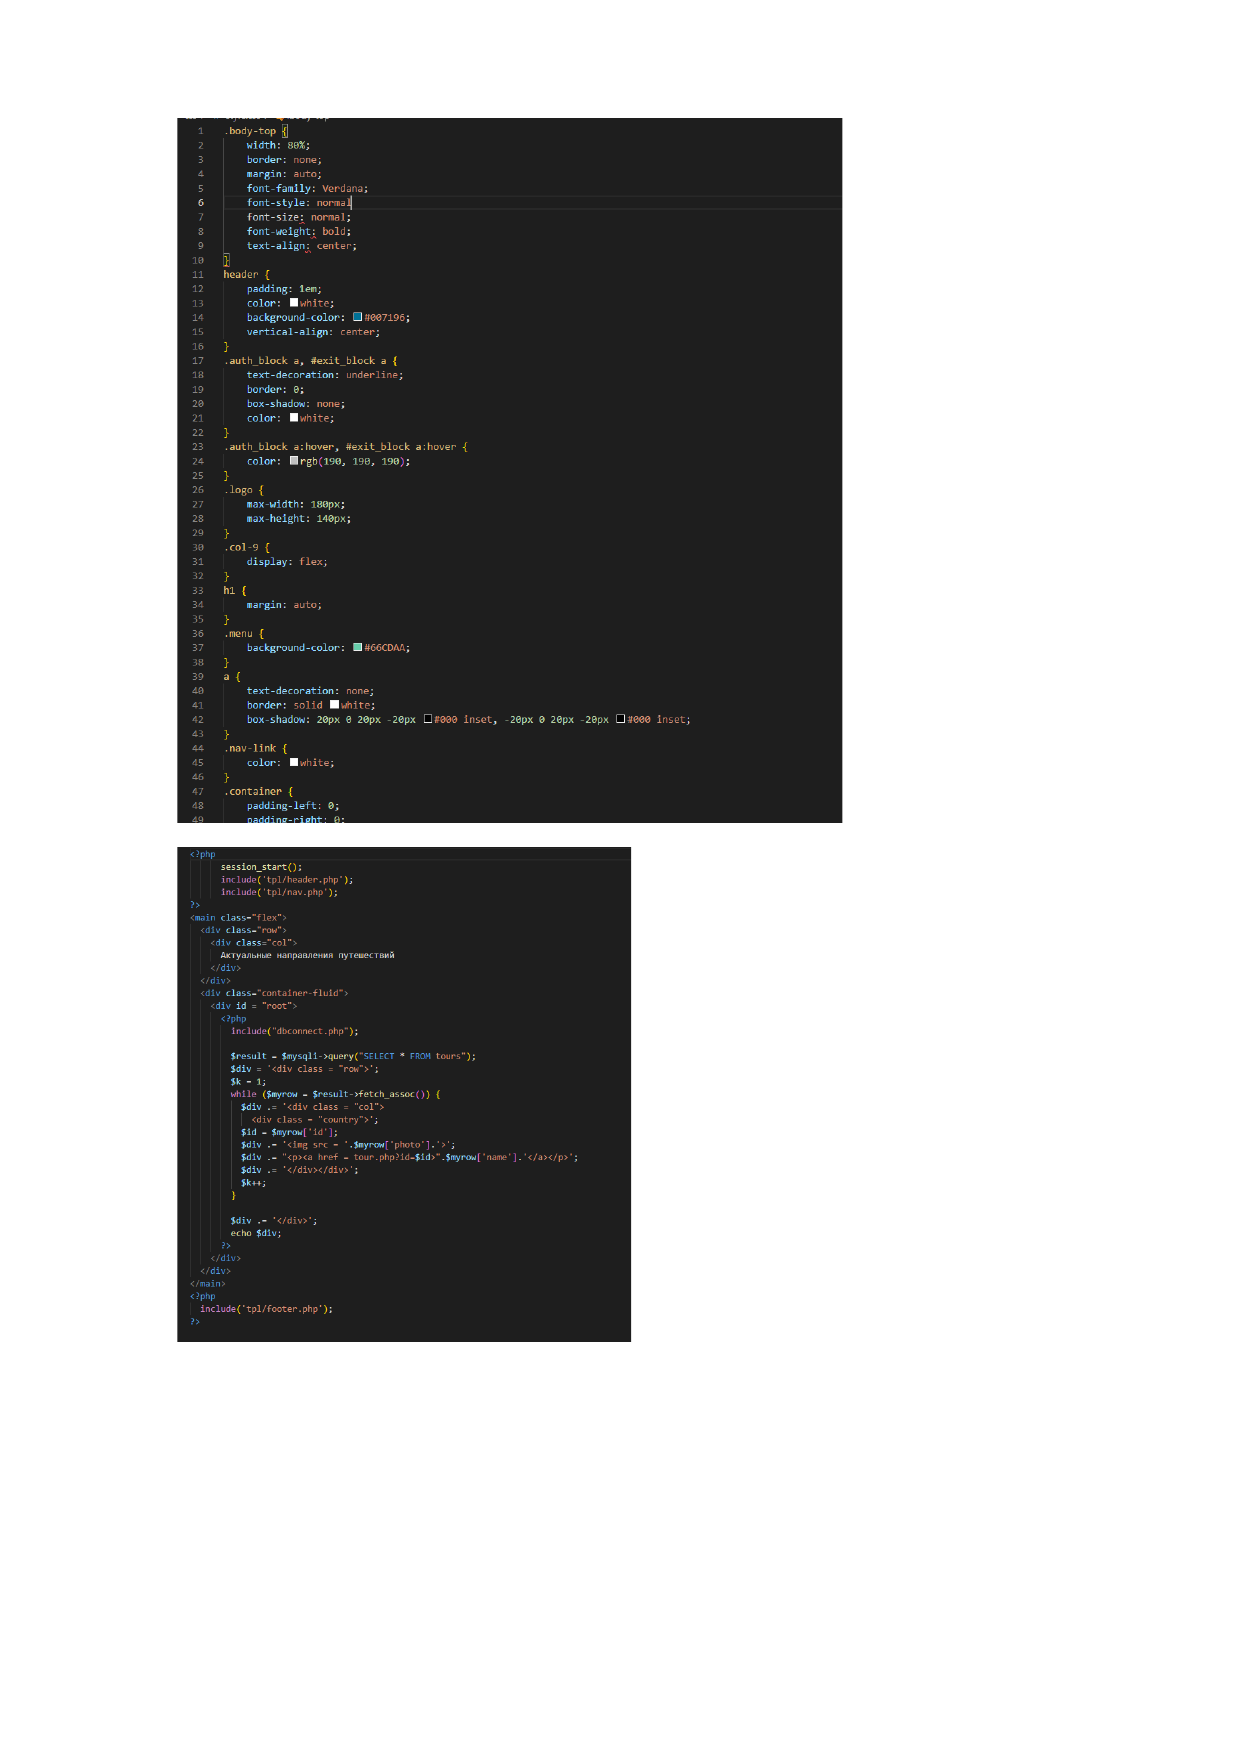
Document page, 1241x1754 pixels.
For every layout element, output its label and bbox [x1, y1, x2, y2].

picture [177, 847, 632, 1342]
picture [177, 118, 843, 823]
